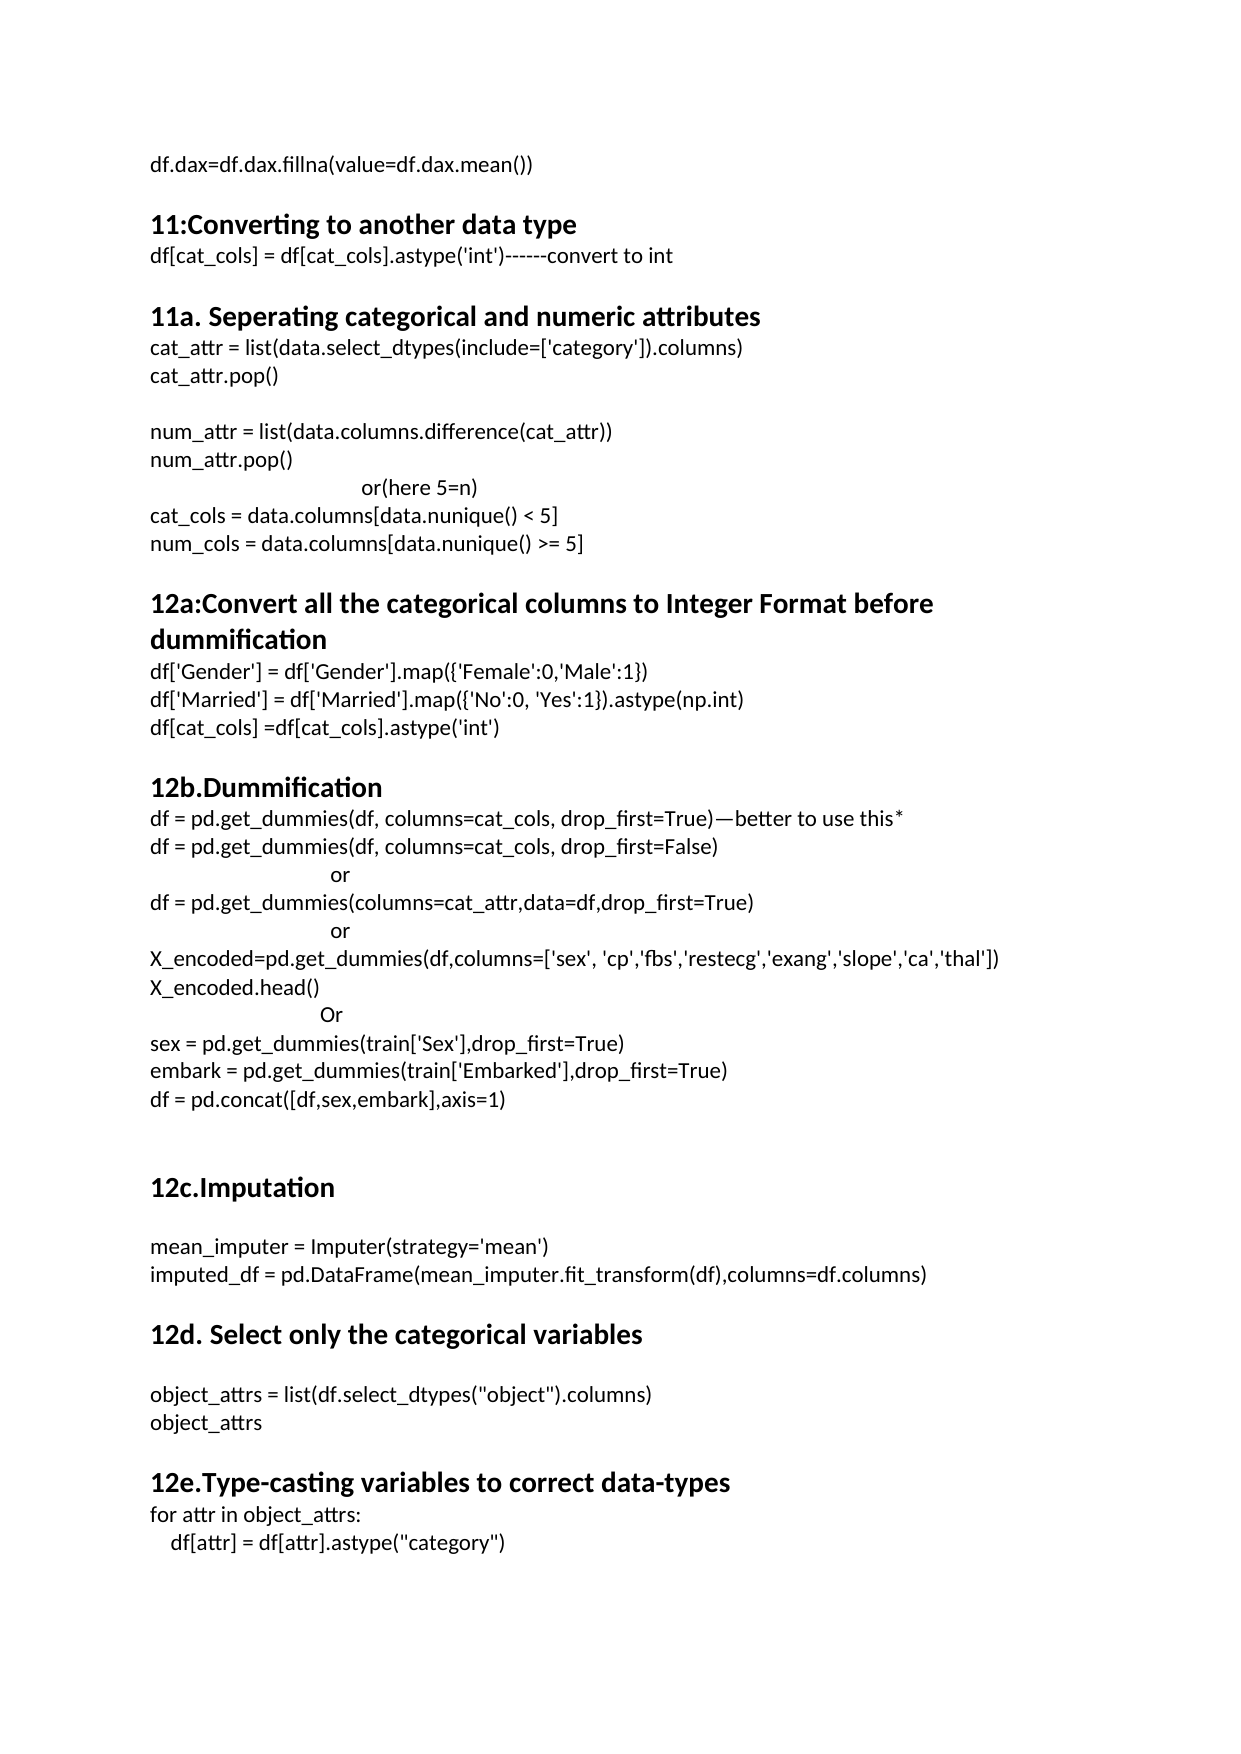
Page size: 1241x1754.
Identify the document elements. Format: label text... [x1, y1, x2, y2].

text 11a. Seperating categorical and numeric attributes [150, 298, 1090, 333]
text cat_cols = data.columns[data.nunique() < 5] [150, 501, 1090, 529]
text df['Gender'] = df['Gender'].map({'Female':0,'Male':1}) [150, 657, 1090, 685]
text df[cat_cols] =df[cat_cols].astype('int') [150, 713, 1090, 741]
text object_attrs [150, 1408, 1090, 1436]
text 12e.Type-casting variables to correct data-types [150, 1464, 1090, 1500]
text num_cols = data.columns[data.nunique() >= 5] [150, 529, 1090, 557]
text embark = pd.get_dummies(train['Embarked'],drop_first=True) [150, 1057, 1090, 1085]
text cat_attr = list(data.select_dtypes(include=['category']).columns) [150, 333, 1090, 361]
text cat_attr.pop() [150, 361, 1090, 389]
text X_encoded.head() [150, 973, 1090, 1001]
text df = pd.get_dummies(df, columns=cat_cols, drop_first=True)—better to use this* [150, 804, 1090, 832]
text or(here 5=n) [150, 473, 1090, 501]
text object_attrs = list(df.select_dtypes("object").columns) [150, 1380, 1090, 1408]
text for attr in object_attrs: [150, 1500, 1090, 1528]
text 11:Converting to another data type [150, 206, 1090, 242]
text df['Married'] = df['Married'].map({'No':0, 'Yes':1}).astype(np.int) [150, 685, 1090, 713]
text or [150, 861, 1090, 888]
text 12a:Convert all the categorical columns to Integer Format before dummification [150, 586, 1090, 657]
text df = pd.get_dummies(columns=cat_attr,data=df,drop_first=True) [150, 888, 1090, 917]
text 12b.Dummification [150, 769, 1090, 804]
text mean_imputer = Imputer(strategy='mean') [150, 1232, 1090, 1260]
text Or [150, 1001, 1090, 1029]
text df = pd.concat([df,sex,embark],axis=1) [150, 1085, 1090, 1113]
text df[attr] = df[attr].astype("category") [150, 1528, 1090, 1556]
text df[cat_cols] = df[cat_cols].astype('int')------convert to int [150, 242, 1090, 270]
text or [150, 917, 1090, 944]
text num_attr = list(data.columns.difference(cat_attr)) [150, 417, 1090, 445]
text df.dax=df.dax.fillna(value=df.dax.mean()) [150, 150, 1090, 178]
text sex = pd.get_dummies(train['Sex'],drop_first=True) [150, 1029, 1090, 1057]
text num_attr.pop() [150, 445, 1090, 473]
text X_encoded=pd.get_dummies(df,columns=['sex', 'cp','fbs','restecg','exang','slope','ca','thal']) [150, 944, 1090, 973]
text df = pd.get_dummies(df, columns=cat_cols, drop_first=False) [150, 832, 1090, 861]
text 12d. Select only the categorical variables [150, 1316, 1090, 1352]
text imputed_df = pd.DataFrame(mean_imputer.fit_transform(df),columns=df.columns) [150, 1260, 1090, 1288]
text 12c.Imputation [150, 1169, 1090, 1204]
